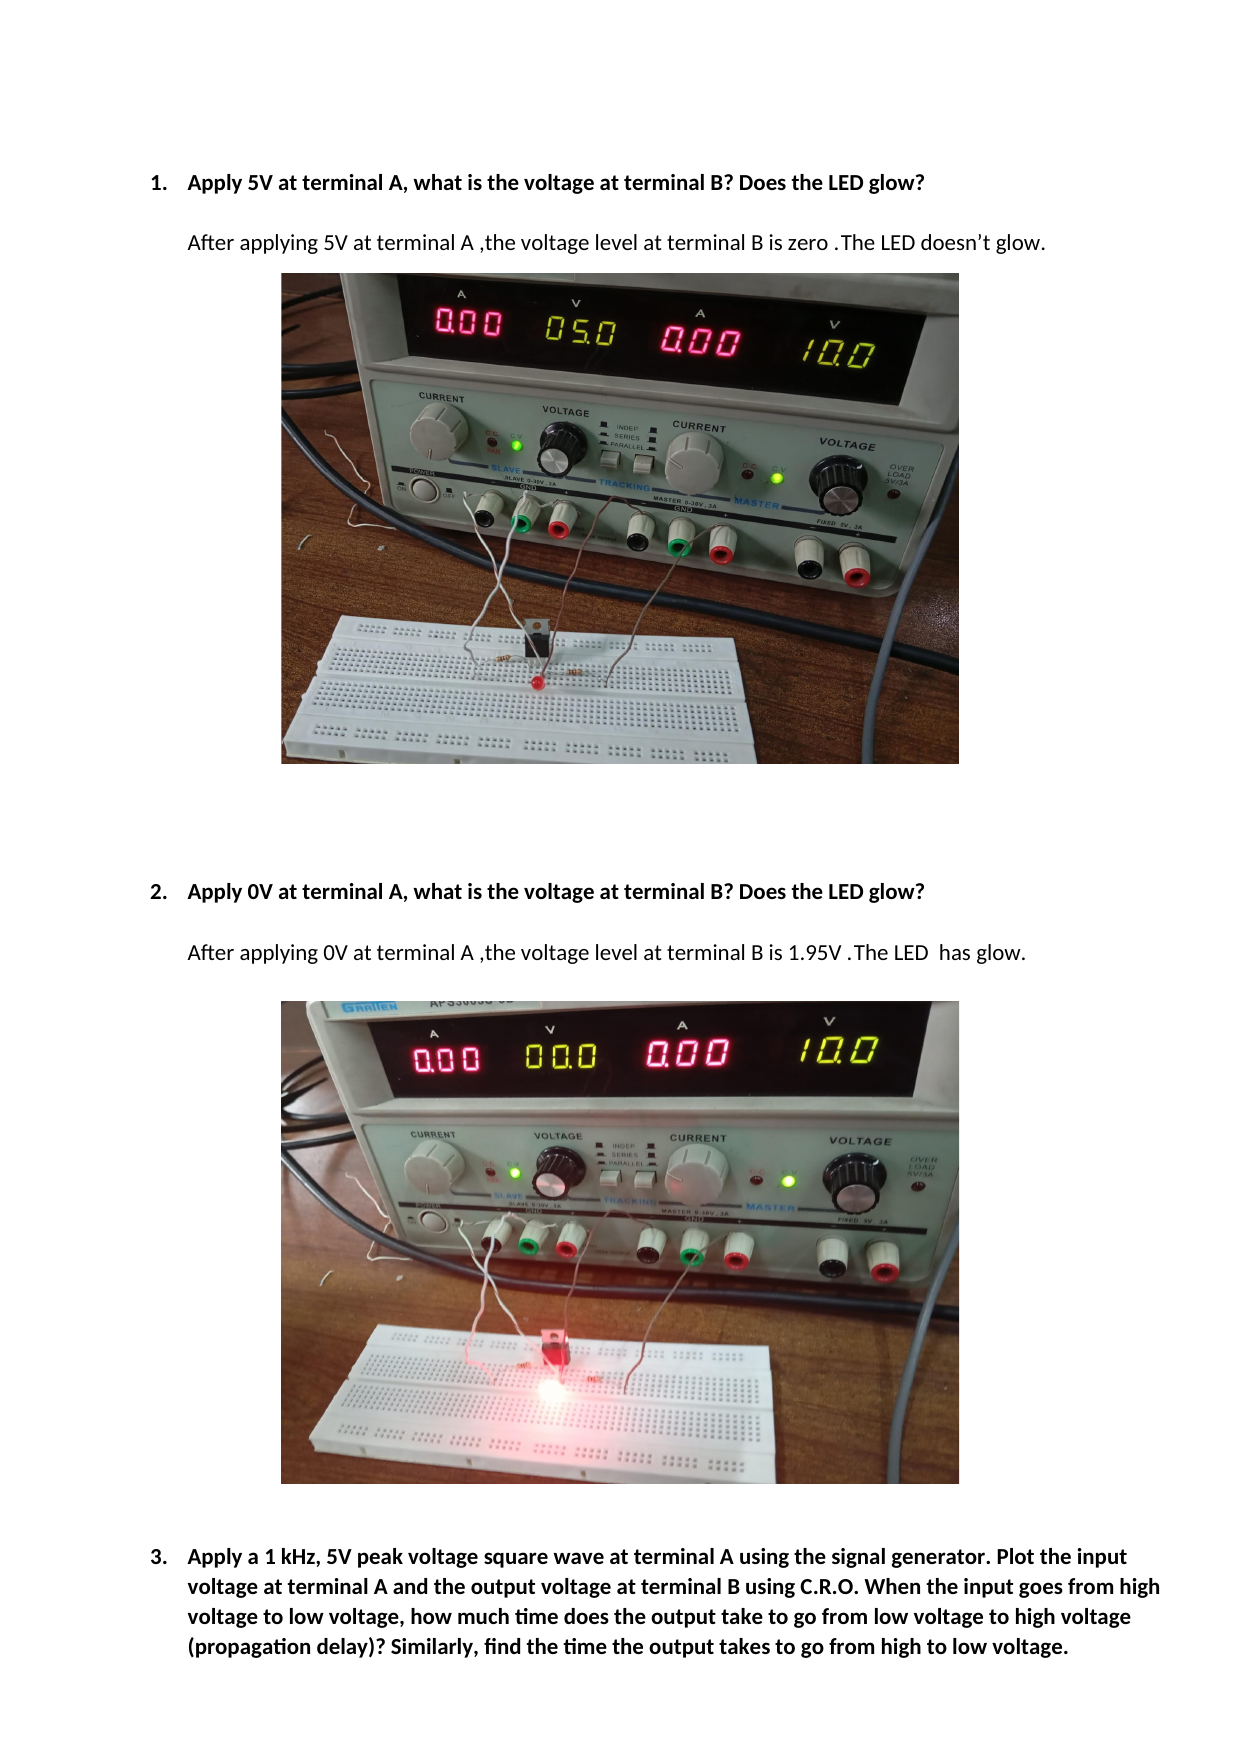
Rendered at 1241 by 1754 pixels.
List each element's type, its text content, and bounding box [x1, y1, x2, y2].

picture [281, 273, 959, 764]
picture [281, 1001, 960, 1484]
list Apply 5V at terminal A, what is the voltage at terminal B? Does the LED glow? [150, 168, 1165, 196]
list After applying 0V at terminal A ,the voltage level at terminal B is 1.95V .The LED has glow. [187, 938, 1165, 966]
list Apply 0V at terminal A, what is the voltage at terminal B? Does the LED glow? [150, 877, 1165, 905]
list After applying 5V at terminal A ,the voltage level at terminal B is zero .The LED doesn’t glow. [187, 228, 1165, 257]
list Apply a 1 kHz, 5V peak voltage square wave at terminal A using the signal generator. Plot the input voltage at terminal A and the output voltage at terminal B using C.R.O. When the input goes from high voltage to low voltage, how much time does the output take to go from low voltage to high voltage (propagation delay)? Similarly, find the time the output takes to go from high to low voltage. [150, 1542, 1165, 1661]
